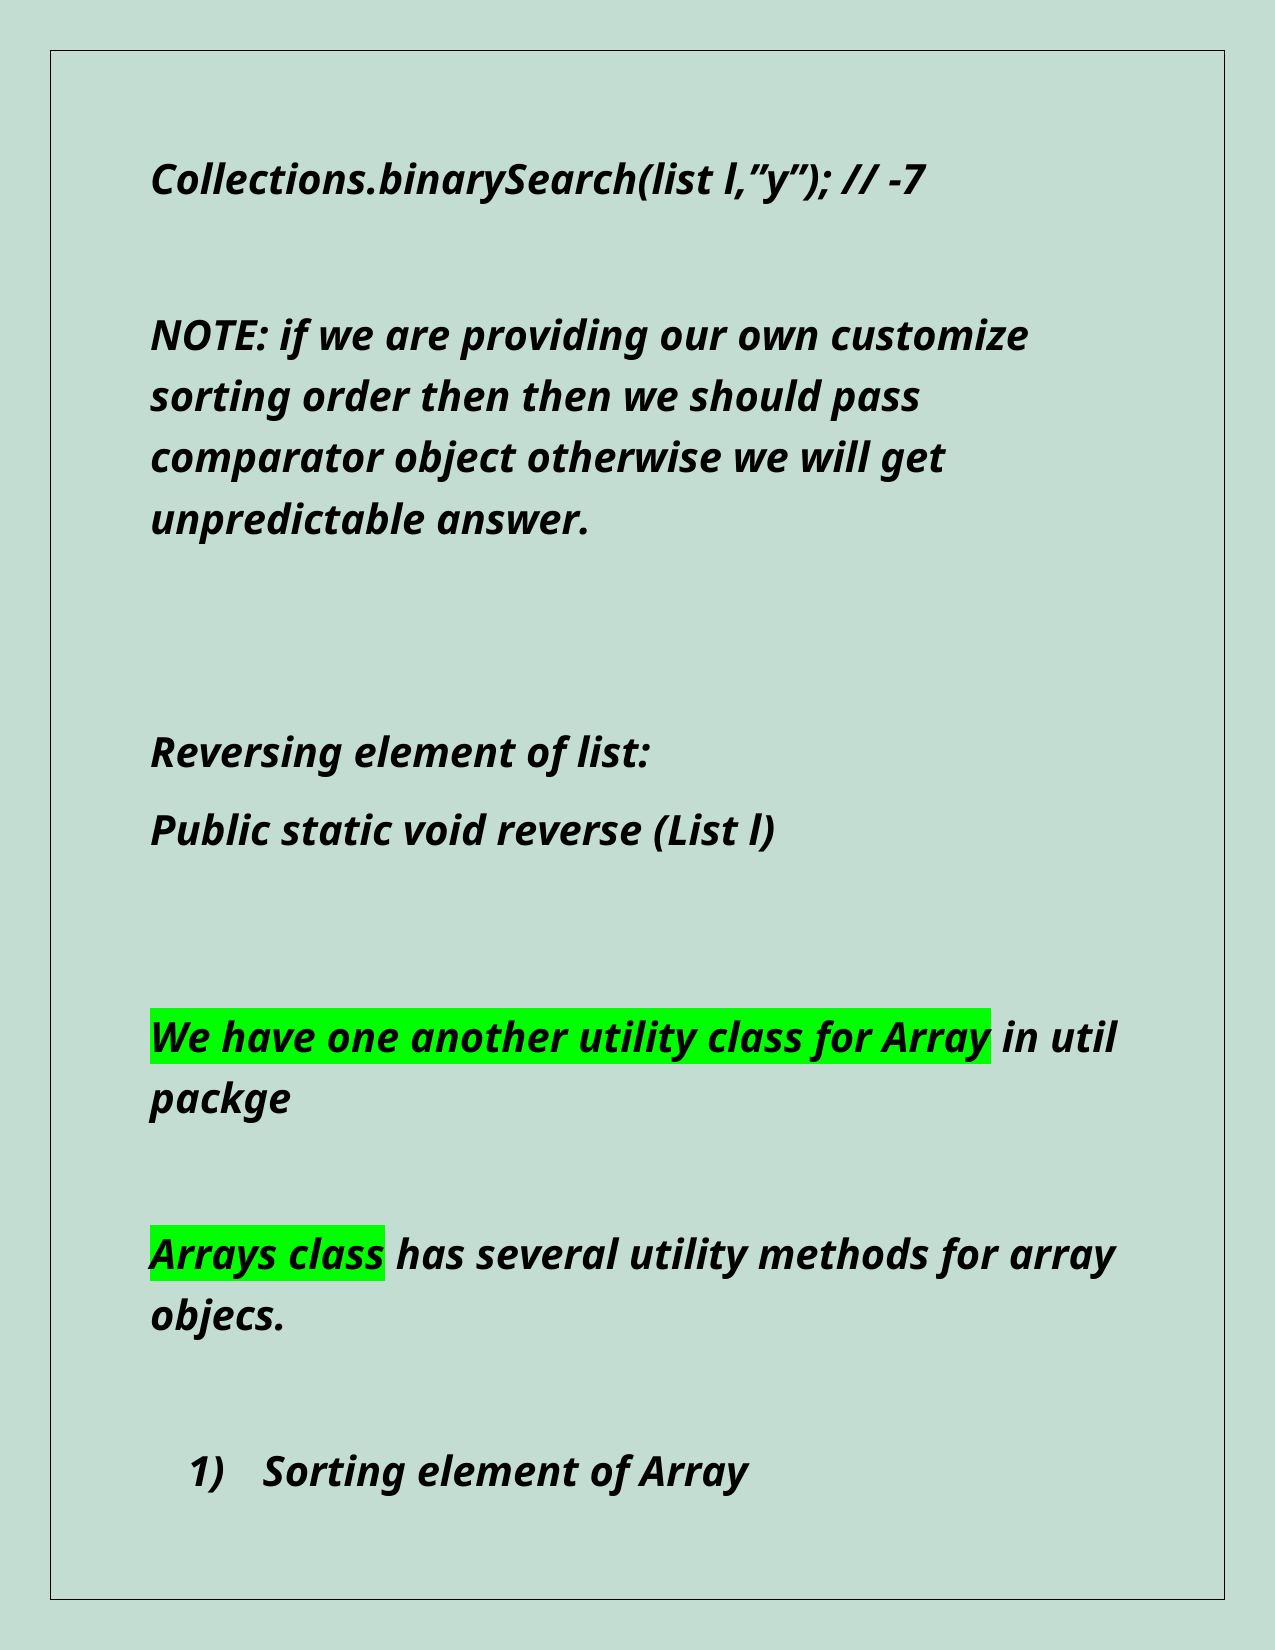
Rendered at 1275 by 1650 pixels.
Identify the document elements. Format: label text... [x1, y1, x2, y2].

text Reversing element of list: [150, 723, 1162, 780]
list Sorting element of Array [187, 1442, 1162, 1498]
text We have one another utility class for Array in util packge [150, 1007, 1162, 1126]
text Public static void reverse (List l) [150, 801, 1162, 858]
text Collections.binarySearch(list l,”y”); // -7 [150, 150, 1162, 207]
text NOTE: if we are providing our own customize sorting order then then we should pass comparator object otherwise we will get unpredictable answer. [150, 306, 1162, 546]
text Arrays class has several utility methods for array objecs. [150, 1224, 1162, 1343]
